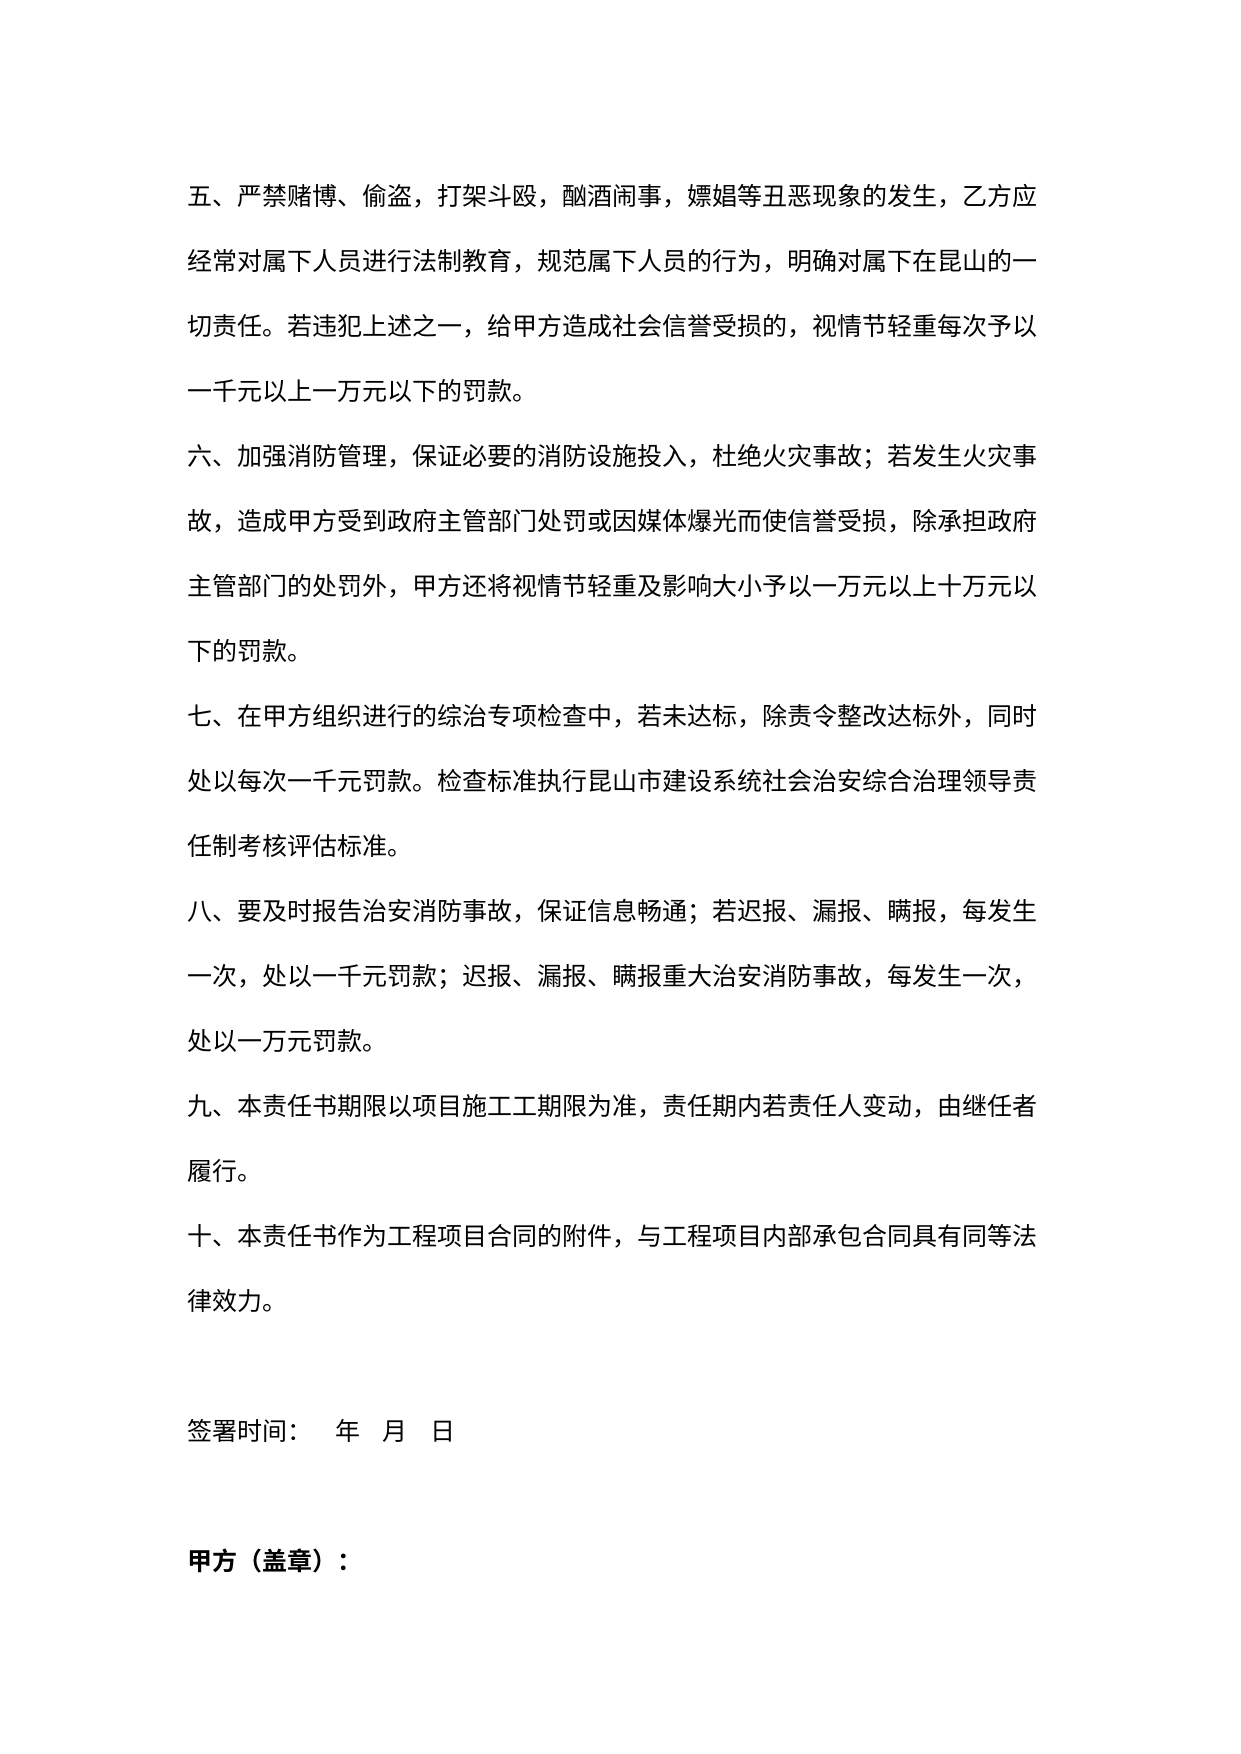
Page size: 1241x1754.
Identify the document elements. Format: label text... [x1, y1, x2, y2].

text 甲方（盖章）： [187, 1527, 1053, 1592]
text 七、在甲方组织进行的综治专项检查中，若未达标，除责令整改达标外，同时处以每次一千元罚款。检查标准执行昆山市建设系统社会治安综合治理领导责任制考核评估标准。 [187, 682, 1053, 877]
text 五、严禁赌博、偷盗，打架斗殴，酗酒闹事，嫖娼等丑恶现象的发生，乙方应经常对属下人员进行法制教育，规范属下人员的行为，明确对属下在昆山的一切责任。若违犯上述之一，给甲方造成社会信誉受损的，视情节轻重每次予以一千元以上一万元以下的罚款。 [187, 162, 1053, 422]
text 八、要及时报告治安消防事故，保证信息畅通；若迟报、漏报、瞒报，每发生一次，处以一千元罚款；迟报、漏报、瞒报重大治安消防事故，每发生一次，处以一万元罚款。 [187, 877, 1053, 1072]
text 九、本责任书期限以项目施工工期限为准，责任期内若责任人变动，由继任者履行。 [187, 1072, 1053, 1202]
text 签署时间： 年 月 日 [187, 1397, 1053, 1462]
text 六、加强消防管理，保证必要的消防设施投入，杜绝火灾事故；若发生火灾事故，造成甲方受到政府主管部门处罚或因媒体爆光而使信誉受损，除承担政府主管部门的处罚外，甲方还将视情节轻重及影响大小予以一万元以上十万元以下的罚款。 [187, 422, 1053, 682]
text 十、本责任书作为工程项目合同的附件，与工程项目内部承包合同具有同等法律效力。 [187, 1202, 1053, 1332]
